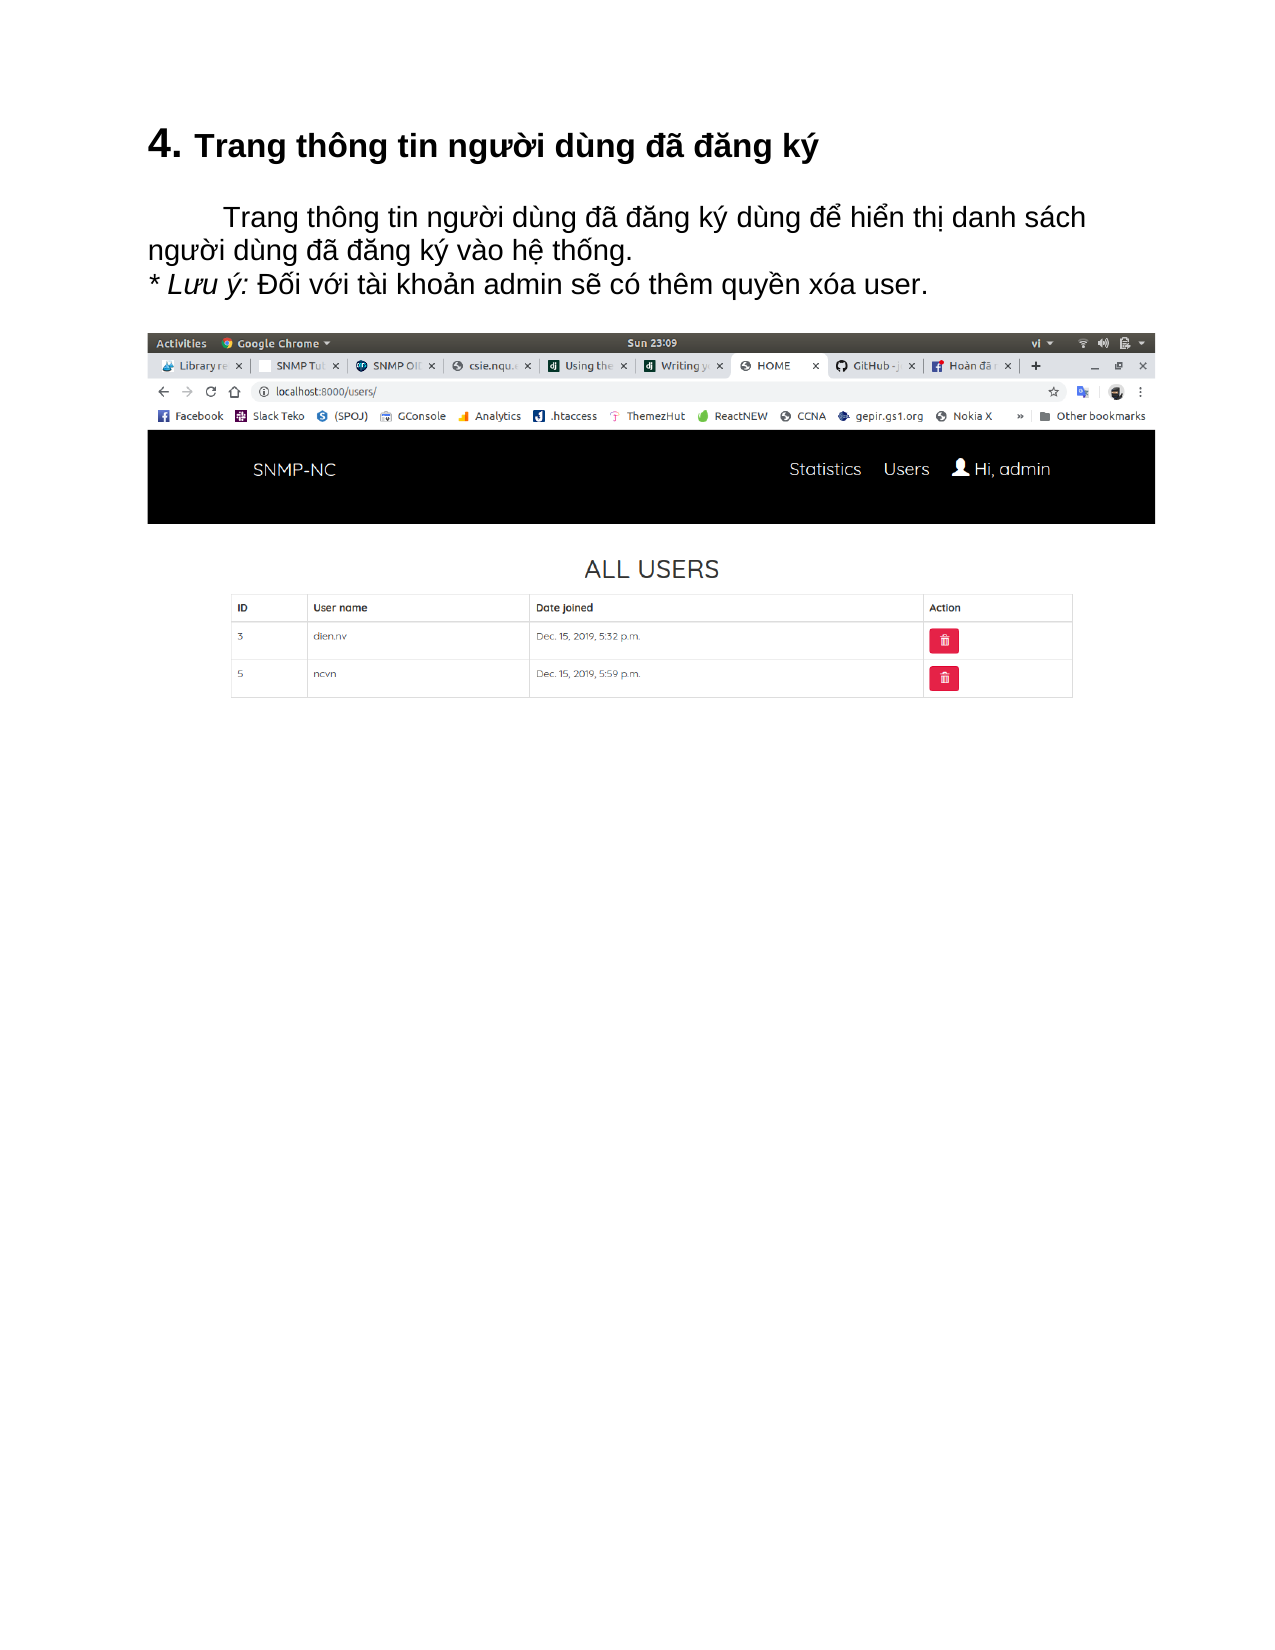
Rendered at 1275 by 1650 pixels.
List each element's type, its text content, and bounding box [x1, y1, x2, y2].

picture [147, 333, 1155, 901]
text * Lưu ý: Đối với tài khoản admin sẽ có thêm quyền xóa user. [148, 267, 1157, 300]
list Trang thông tin người dùng đã đăng ký dùng để hiển thị danh sách người dùng đã đăng ký vào hệ thống. [148, 199, 1157, 267]
list Trang thông tin người dùng đã đăng ký [148, 118, 1157, 166]
